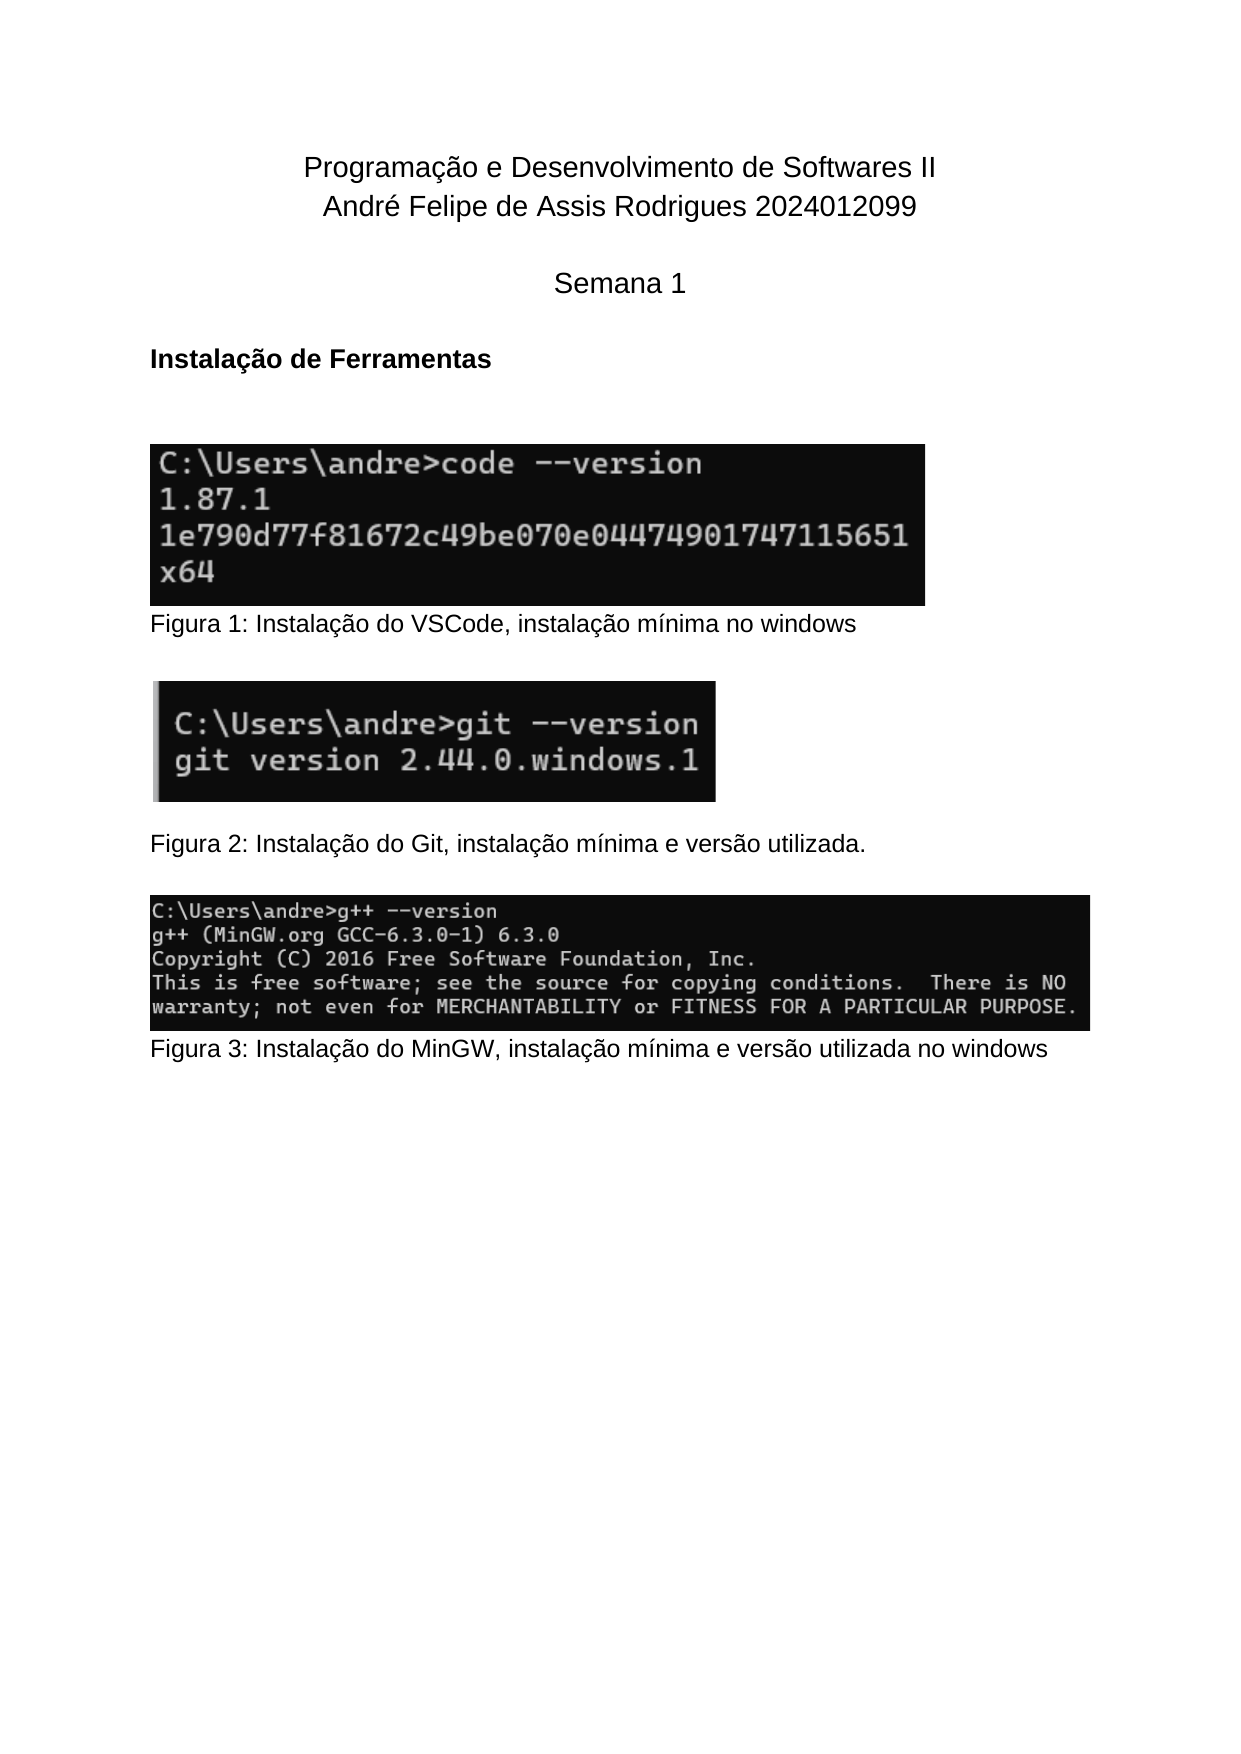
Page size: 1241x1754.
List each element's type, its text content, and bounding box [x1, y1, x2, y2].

text Instalação de Ferramentas [150, 343, 1090, 374]
picture [150, 444, 926, 606]
picture [150, 895, 1091, 1031]
text Figura 1: Instalação do VSCode, instalação mínima no windows [150, 609, 1090, 638]
text Semana 1 [150, 266, 1090, 299]
text André Felipe de Assis Rodrigues 2024012099 [150, 188, 1090, 222]
text Programação e Desenvolvimento de Softwares II [150, 150, 1090, 183]
text Figura 3: Instalação do MinGW, instalação mínima e versão utilizada no windows [150, 1034, 1090, 1063]
picture [153, 681, 716, 802]
